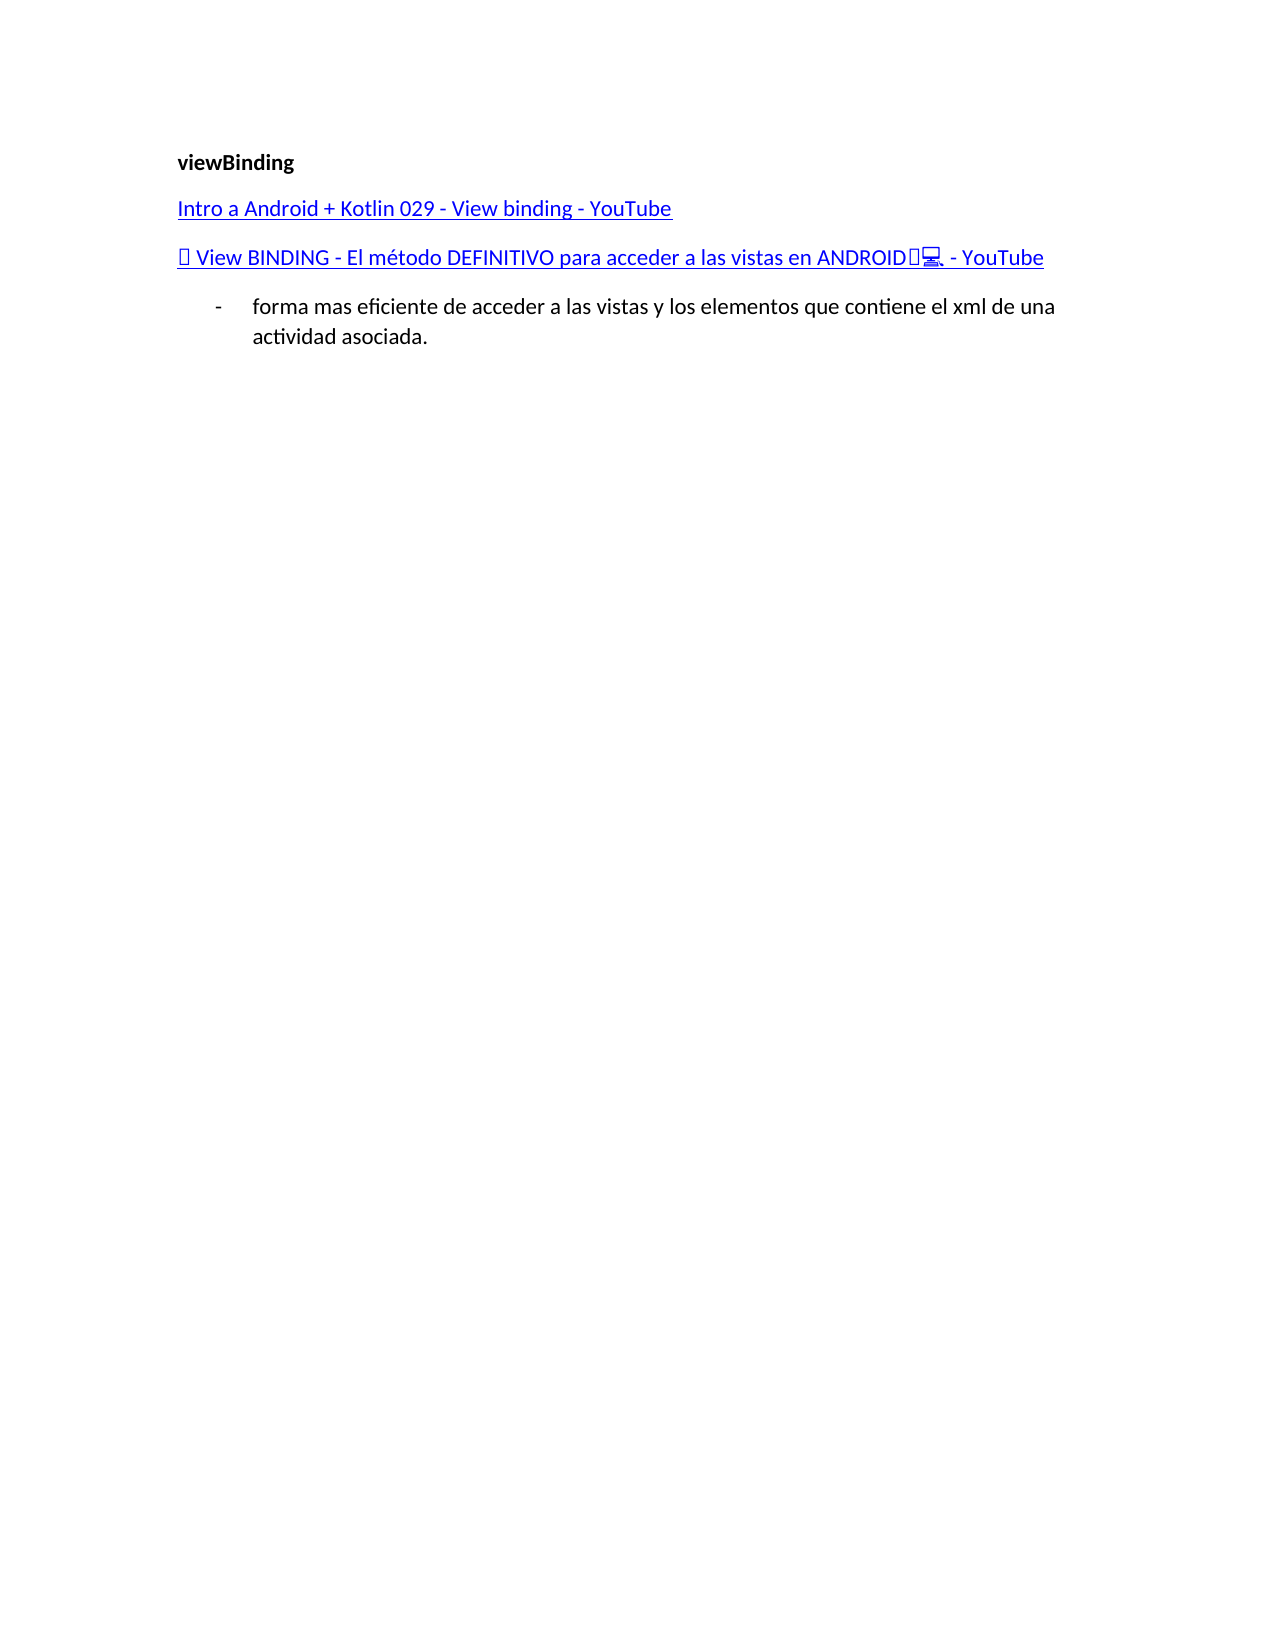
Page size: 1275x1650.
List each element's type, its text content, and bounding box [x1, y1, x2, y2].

list forma mas eficiente de acceder a las vistas y los elementos que contiene el xml de una actividad asociada. [215, 292, 1098, 350]
text 👀 View BINDING - El método DEFINITIVO para acceder a las vistas en ANDROID👨‍💻 - YouTube [177, 241, 1098, 273]
text Intro a Android + Kotlin 029 - View binding - YouTube [177, 194, 1098, 222]
text viewBinding [177, 148, 1098, 176]
